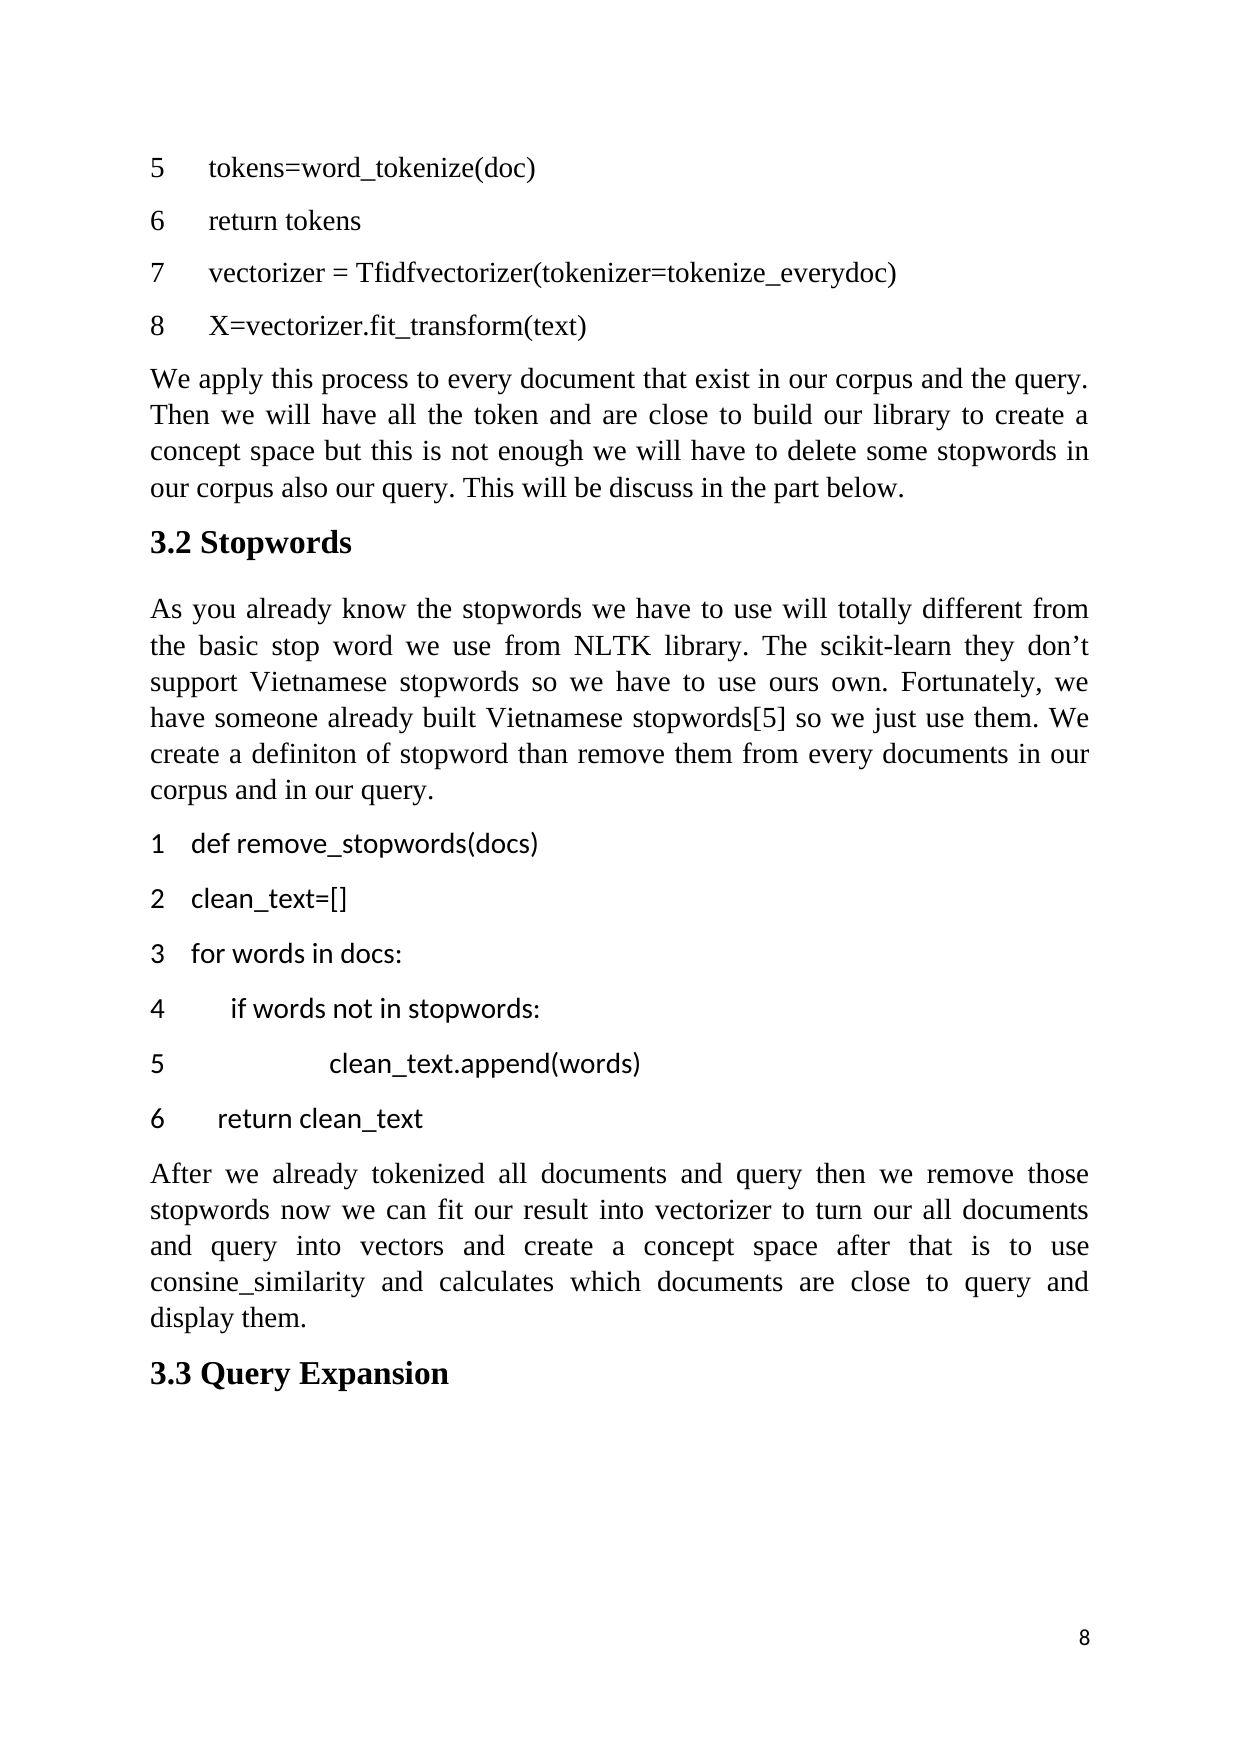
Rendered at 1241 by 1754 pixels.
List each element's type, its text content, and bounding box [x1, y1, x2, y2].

text 6 return clean_text [150, 1101, 1090, 1136]
text 2 clean_text=[] [150, 880, 1090, 916]
text 4 if words not in stopwords: [150, 990, 1090, 1026]
subtitle 3.2 Stopwords [150, 522, 1090, 561]
subtitle 3.3 Query Expansion [150, 1353, 1090, 1391]
text After we already tokenized all documents and query then we remove those stopwords now we can fit our result into vectorizer to turn our all documents and query into vectors and create a concept space after that is to use consine_similarity and calculates which documents are close to query and display them. [150, 1156, 1090, 1334]
text 3 for words in docs: [150, 935, 1090, 971]
text We apply this process to every document that exist in our corpus and the query. Then we will have all the token and are close to build our library to create a concept space but this is not enough we will have to delete some stopwords in our corpus also our query. This will be discuss in the part below. [150, 361, 1090, 503]
text As you already know the stopwords we have to use will totally different from the basic stop word we use from NLTK library. The scikit-learn they don’t support Vietnamese stopwords so we have to use ours own. Fortunately, we have someone already built Vietnamese stopwords[5] so we just use them. We create a definiton of stopword than remove them from every documents in our corpus and in our query. [150, 592, 1090, 806]
text 5 tokens=word_tokenize(doc) [150, 150, 1090, 183]
text 8 X=vectorizer.fit_transform(text) [150, 308, 1090, 342]
text 7 vectorizer = Tfidfvectorizer(tokenizer=tokenize_everydoc) [150, 256, 1090, 289]
text 6 return tokens [150, 203, 1090, 236]
text 5 clean_text.append(words) [150, 1046, 1090, 1081]
text 1 def remove_stopwords(docs) [150, 825, 1090, 861]
